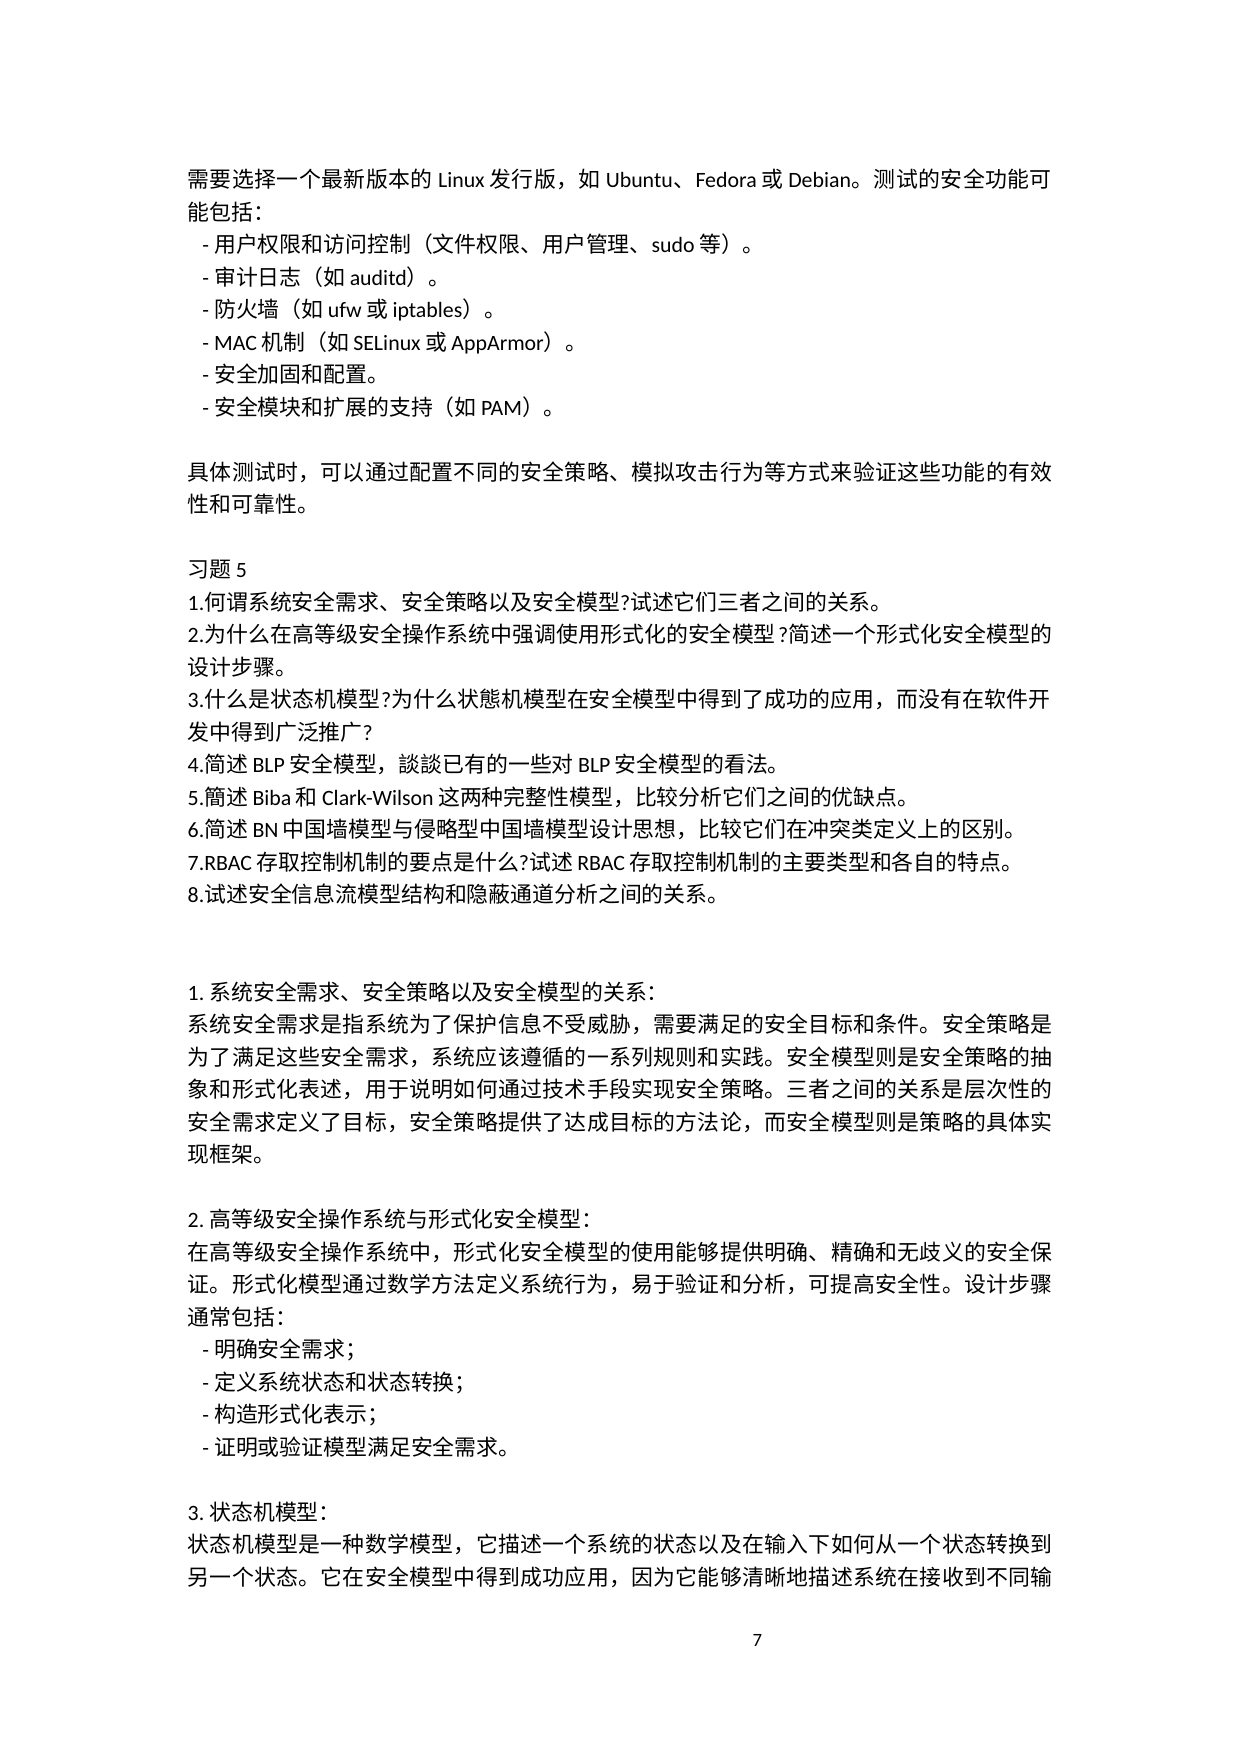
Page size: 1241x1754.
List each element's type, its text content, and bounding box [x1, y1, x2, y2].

text - 证明或验证模型满足安全需求。 [187, 1429, 1053, 1462]
text - MAC机制（如SELinux或AppArmor）。 [187, 324, 1053, 357]
text - 审计日志（如auditd）。 [187, 259, 1053, 292]
text 2.为什么在高等级安全操作系统中强调使用形式化的安全模型?简述一个形式化安全模型的设计步骤。 [187, 617, 1053, 682]
text - 定义系统状态和状态转换； [187, 1364, 1053, 1397]
text - 防火墙（如ufw或iptables）。 [187, 292, 1053, 324]
text 需要选择一个最新版本的Linux发行版，如Ubuntu、Fedora或Debian。测试的安全功能可能包括： [187, 162, 1053, 227]
text 在高等级安全操作系统中，形式化安全模型的使用能够提供明确、精确和无歧义的安全保证。形式化模型通过数学方法定义系统行为，易于验证和分析，可提高安全性。设计步骤通常包括： [187, 1234, 1053, 1332]
text 5.簡述Biba和Clark-Wilson这两种完整性模型，比较分析它们之间的优缺点。 [187, 779, 1053, 812]
text 具体测试时，可以通过配置不同的安全策略、模拟攻击行为等方式来验证这些功能的有效性和可靠性。 [187, 454, 1053, 519]
text 3.什么是状态机模型?为什么状態机模型在安全模型中得到了成功的应用，而没有在软件开发中得到广泛推广? [187, 682, 1053, 747]
text 8.试述安全信息流模型结构和隐蔽通道分析之间的关系。 [187, 877, 1053, 909]
text 3. 状态机模型： [187, 1494, 1053, 1527]
text 1.何谓系统安全需求、安全策略以及安全模型?试述它们三者之间的关系。 [187, 584, 1053, 617]
text - 构造形式化表示； [187, 1397, 1053, 1429]
text 习题5 [187, 552, 1053, 584]
text - 安全加固和配置。 [187, 357, 1053, 389]
text 系统安全需求是指系统为了保护信息不受威胁，需要满足的安全目标和条件。安全策略是为了满足这些安全需求，系统应该遵循的一系列规则和实践。安全模型则是安全策略的抽象和形式化表述，用于说明如何通过技术手段实现安全策略。三者之间的关系是层次性的：安全需求定义了目标，安全策略提供了达成目标的方法论，而安全模型则是策略的具体实现框架。 [187, 1007, 1053, 1169]
text 4.简述BLP安全模型，談談已有的一些对BLP安全模型的看法。 [187, 747, 1053, 779]
text 1. 系统安全需求、安全策略以及安全模型的关系： [187, 974, 1053, 1007]
text 7.RBAC存取控制机制的要点是什么?试述RBAC存取控制机制的主要类型和各自的特点。 [187, 844, 1053, 877]
text - 明确安全需求； [187, 1332, 1053, 1364]
text 6.简述BN中国墙模型与侵略型中国墙模型设计思想，比较它们在冲突类定义上的区别。 [187, 812, 1053, 844]
text - 用户权限和访问控制（文件权限、用户管理、sudo等）。 [187, 227, 1053, 259]
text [187, 1527, 1053, 1592]
text 2. 高等级安全操作系统与形式化安全模型： [187, 1202, 1053, 1234]
text - 安全模块和扩展的支持（如PAM）。 [187, 389, 1053, 422]
